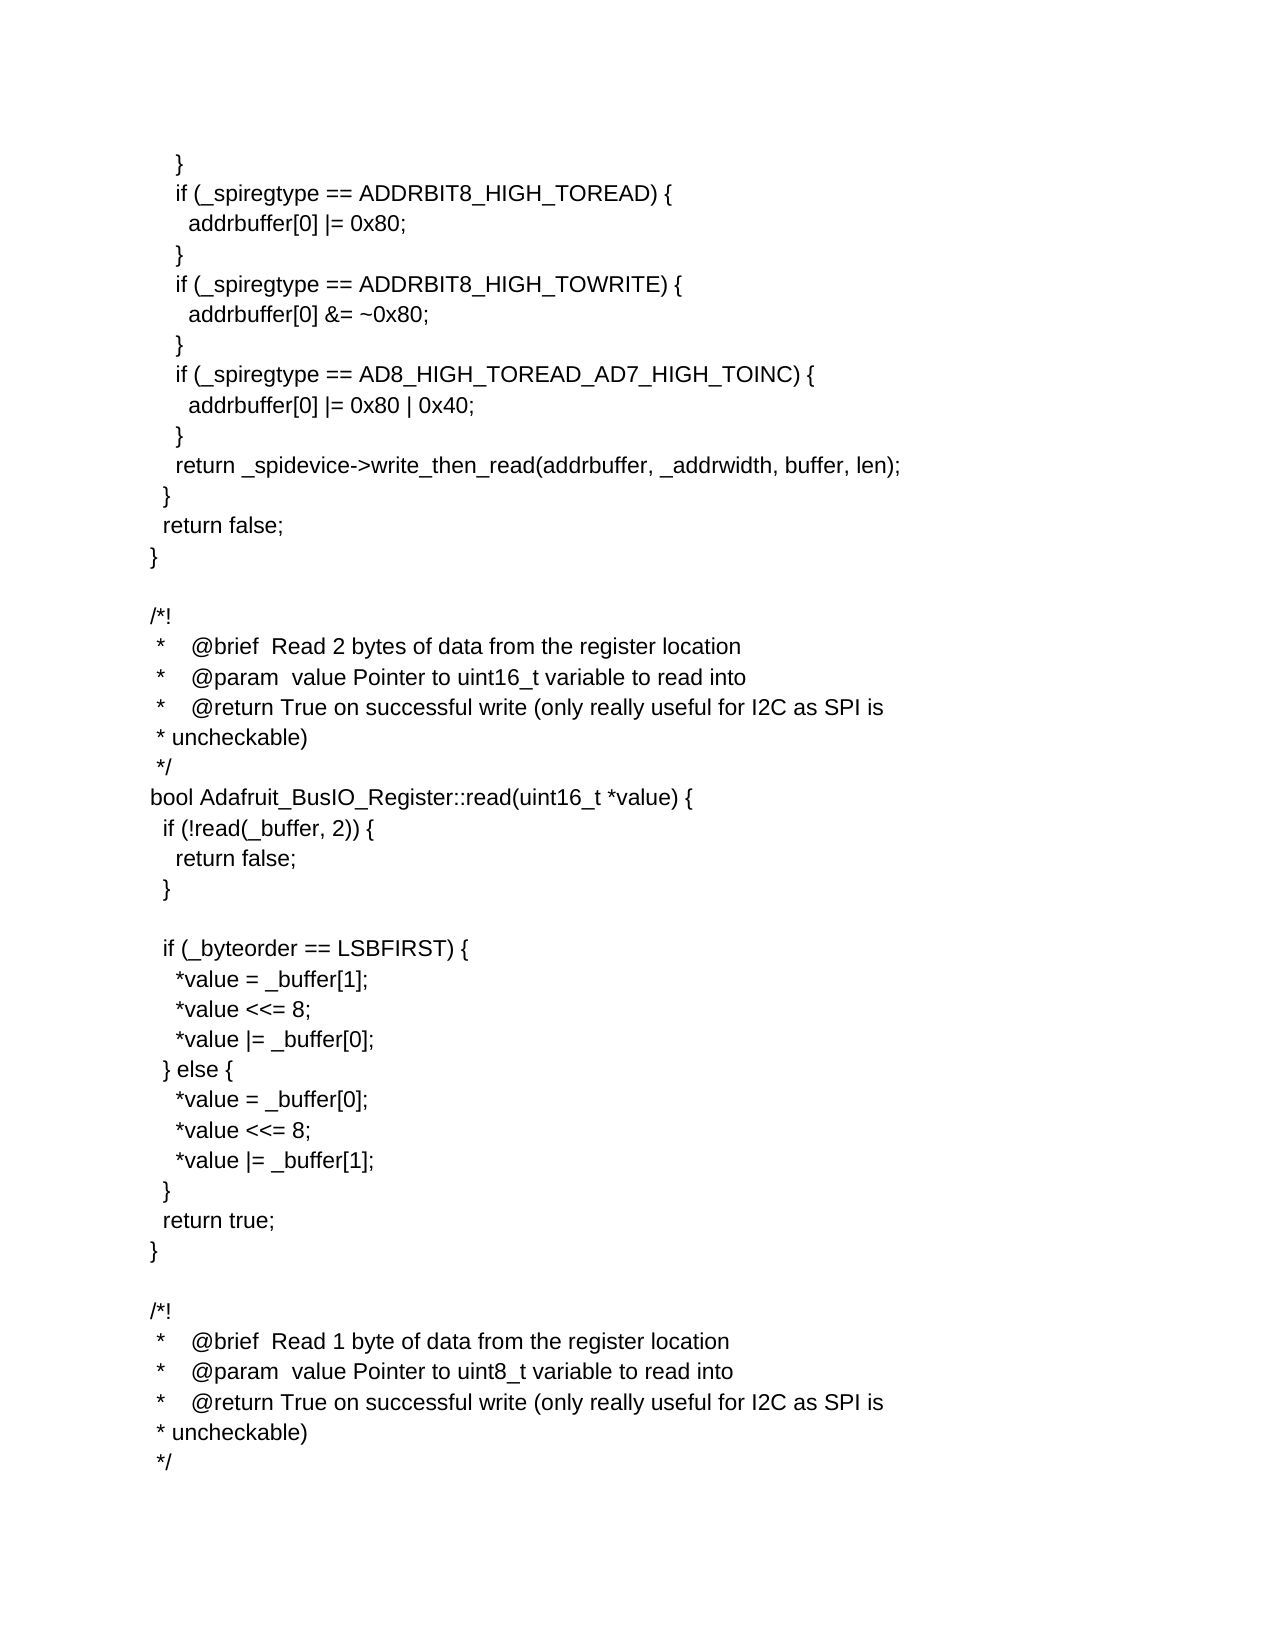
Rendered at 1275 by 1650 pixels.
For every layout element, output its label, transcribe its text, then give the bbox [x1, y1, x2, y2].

text addrbuffer[0] &= ~0x80; [150, 301, 1125, 327]
text *value <<= 8; [150, 1117, 1125, 1143]
text *value |= _buffer[0]; [150, 1026, 1125, 1052]
text * @return True on successful write (only really useful for I2C as SPI is [150, 1388, 1125, 1415]
text *value |= _buffer[1]; [150, 1147, 1125, 1173]
text */ [150, 754, 1125, 781]
text /*! [150, 1298, 1125, 1324]
text if (_spiregtype == ADDRBIT8_HIGH_TOREAD) { [150, 180, 1125, 207]
text } [150, 150, 1125, 176]
text if (!read(_buffer, 2)) { [150, 814, 1125, 841]
text *value = _buffer[0]; [150, 1086, 1125, 1113]
text if (_spiregtype == AD8_HIGH_TOREAD_AD7_HIGH_TOINC) { [150, 361, 1125, 388]
text } else { [150, 1056, 1125, 1083]
text if (_spiregtype == ADDRBIT8_HIGH_TOWRITE) { [150, 271, 1125, 297]
text } [150, 422, 1125, 448]
text * @return True on successful write (only really useful for I2C as SPI is [150, 694, 1125, 720]
text addrbuffer[0] |= 0x80 | 0x40; [150, 392, 1125, 418]
text /*! [150, 603, 1125, 629]
text } [150, 1177, 1125, 1203]
text return true; [150, 1207, 1125, 1234]
text } [150, 482, 1125, 509]
text return false; [150, 512, 1125, 539]
text * @brief Read 2 bytes of data from the register location [150, 633, 1125, 660]
text } [150, 1237, 1125, 1264]
text return _spidevice->write_then_read(addrbuffer, _addrwidth, buffer, len); [150, 452, 1125, 478]
text return false; [150, 845, 1125, 871]
text bool Adafruit_BusIO_Register::read(uint16_t *value) { [150, 784, 1125, 811]
text addrbuffer[0] |= 0x80; [150, 210, 1125, 237]
text *value <<= 8; [150, 996, 1125, 1022]
text */ [150, 1449, 1125, 1475]
text } [150, 543, 1125, 569]
text if (_byteorder == LSBFIRST) { [150, 935, 1125, 962]
text * uncheckable) [150, 724, 1125, 750]
text * @brief Read 1 byte of data from the register location [150, 1328, 1125, 1354]
text * uncheckable) [150, 1419, 1125, 1445]
text * @param value Pointer to uint8_t variable to read into [150, 1358, 1125, 1385]
text } [150, 331, 1125, 358]
text } [150, 875, 1125, 901]
text * @param value Pointer to uint16_t variable to read into [150, 663, 1125, 690]
text } [150, 241, 1125, 267]
text *value = _buffer[1]; [150, 966, 1125, 992]
